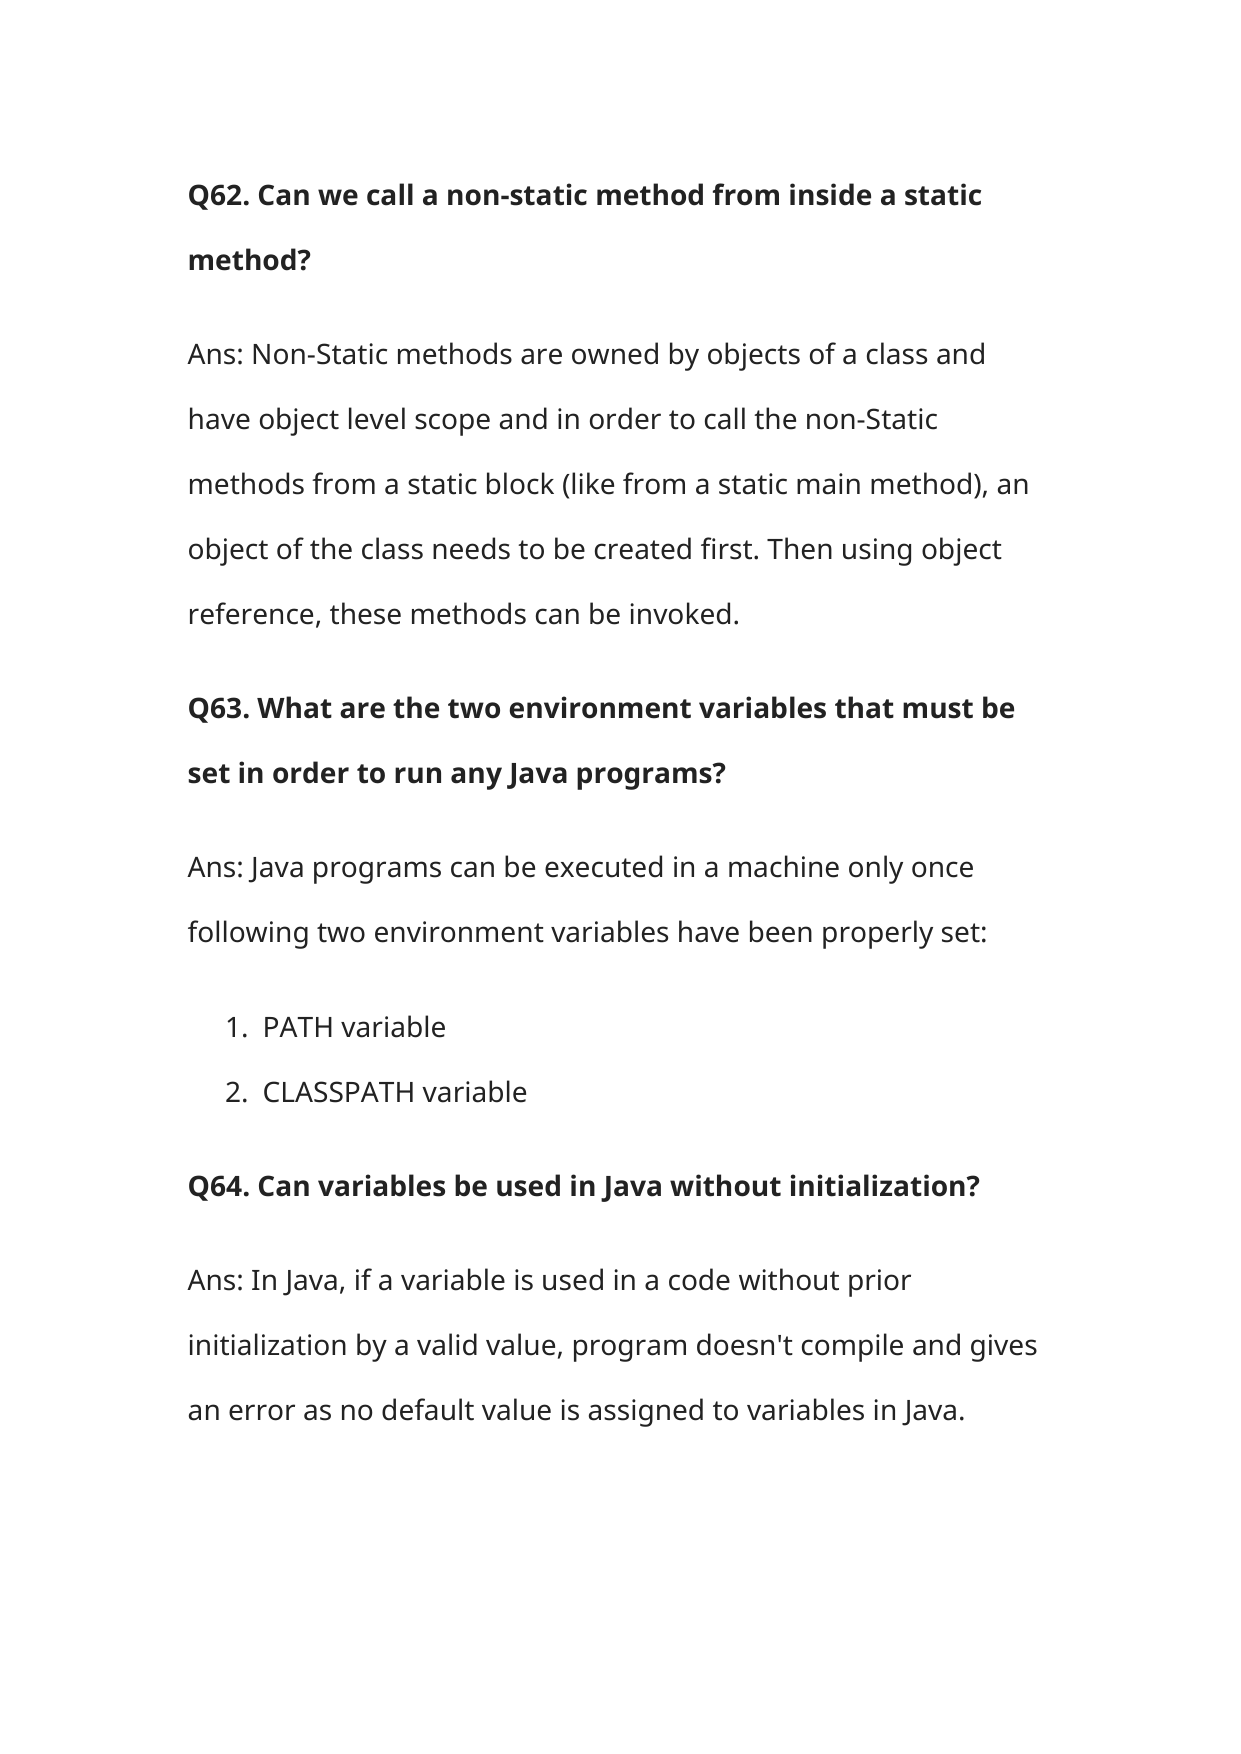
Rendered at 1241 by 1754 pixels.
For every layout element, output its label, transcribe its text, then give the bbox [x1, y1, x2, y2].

text Ans: Non-Static methods are owned by objects of a class and have object level scope and in order to call the non-Static methods from a static block (like from a static main method), an object of the class needs to be created first. Then using object reference, these methods can be invoked. [187, 321, 1053, 646]
text Ans: In Java, if a variable is used in a code without prior initialization by a valid value, program doesn't compile and gives an error as no default value is assigned to variables in Java. [187, 1247, 1053, 1442]
text Ans: Java programs can be executed in a machine only once following two environment variables have been properly set: [187, 834, 1053, 964]
text Q62. Can we call a non-static method from inside a static method? [187, 162, 1053, 292]
text Q64. Can variables be used in Java without initialization? [187, 1153, 1053, 1218]
list PATH variable [225, 994, 1053, 1059]
list CLASSPATH variable [225, 1059, 1053, 1124]
text Q63. What are the two environment variables that must be set in order to run any Java programs? [187, 675, 1053, 805]
